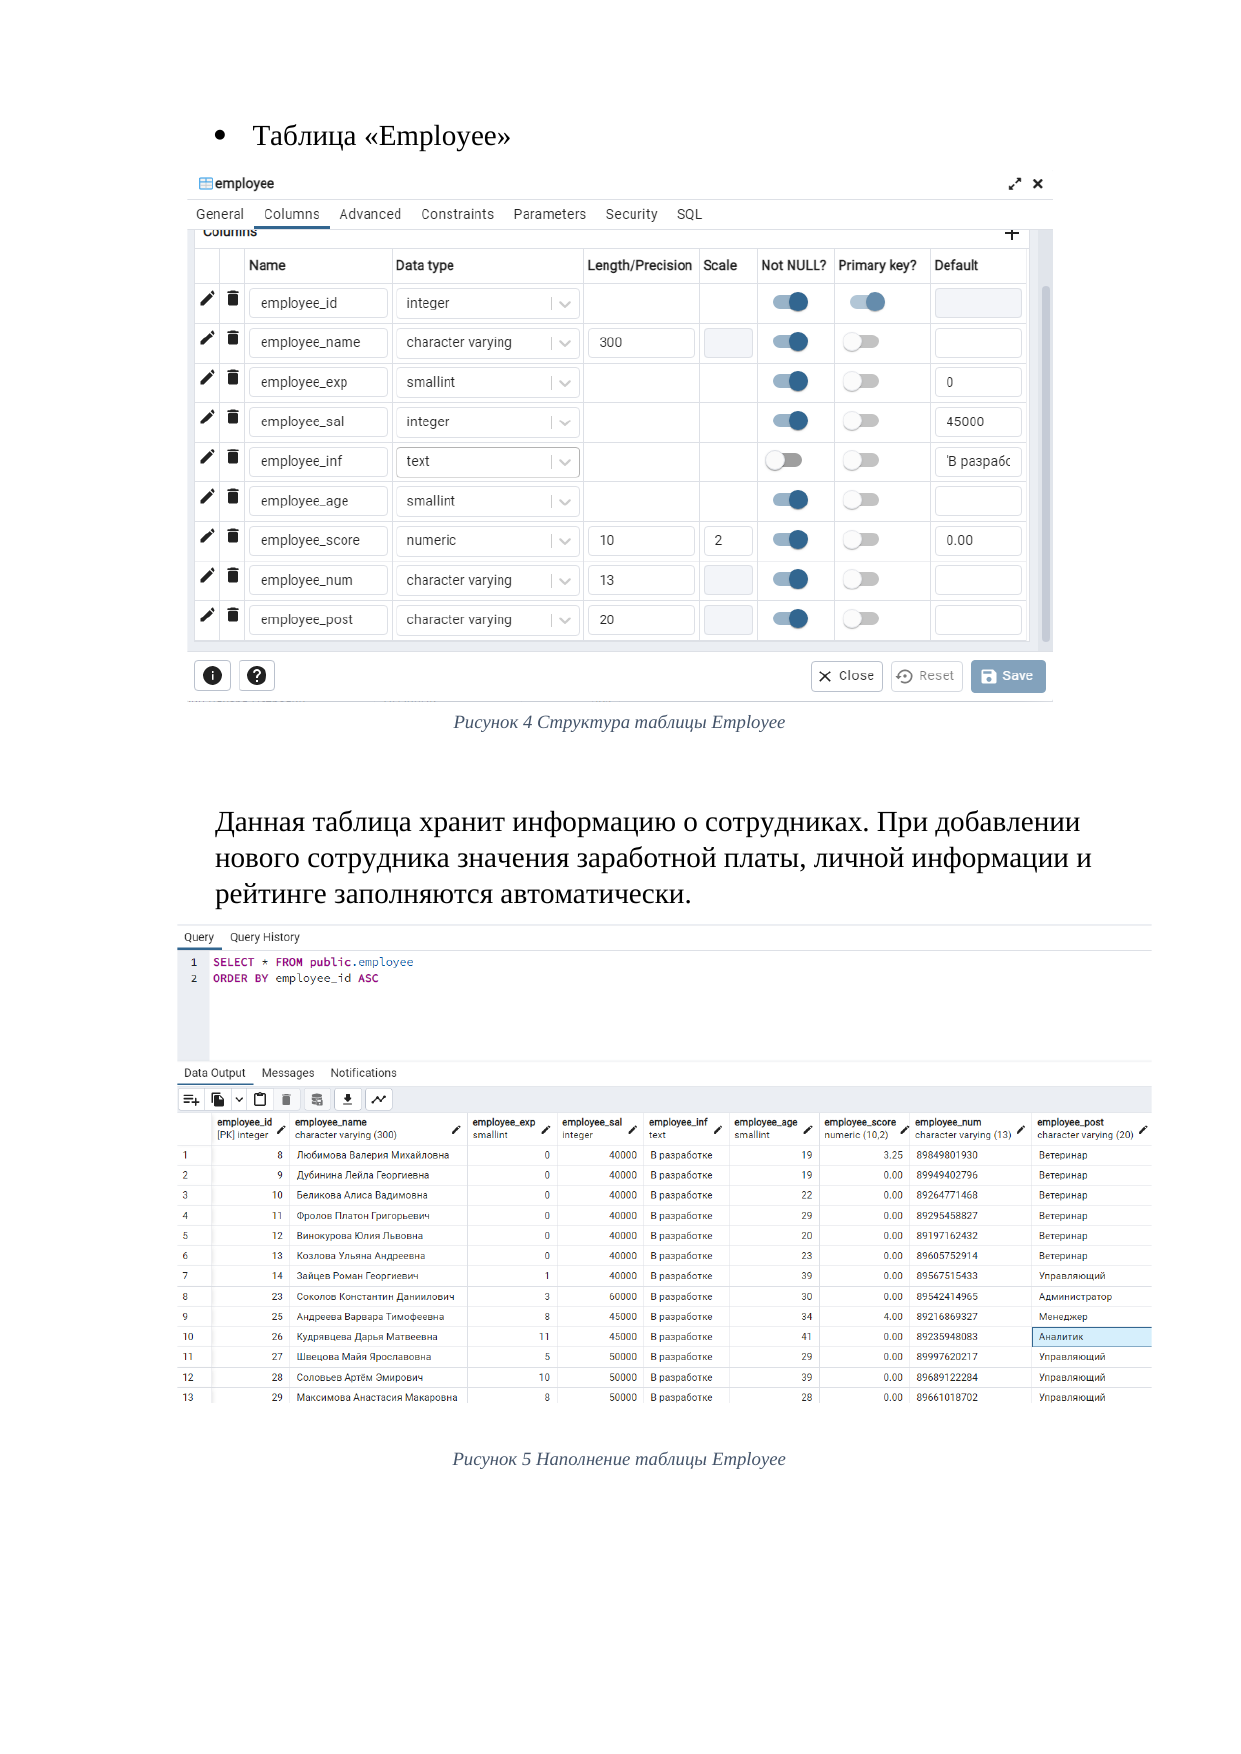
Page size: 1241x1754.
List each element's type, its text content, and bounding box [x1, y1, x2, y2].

list Таблица «Employee» [215, 118, 1152, 152]
picture [177, 924, 1152, 1403]
text Данная таблица хранит информацию о сотрудниках. При добавлении нового сотрудника значения заработной платы, личной информации и рейтинге заполняются автоматически. [215, 804, 1152, 910]
picture [187, 170, 1053, 702]
